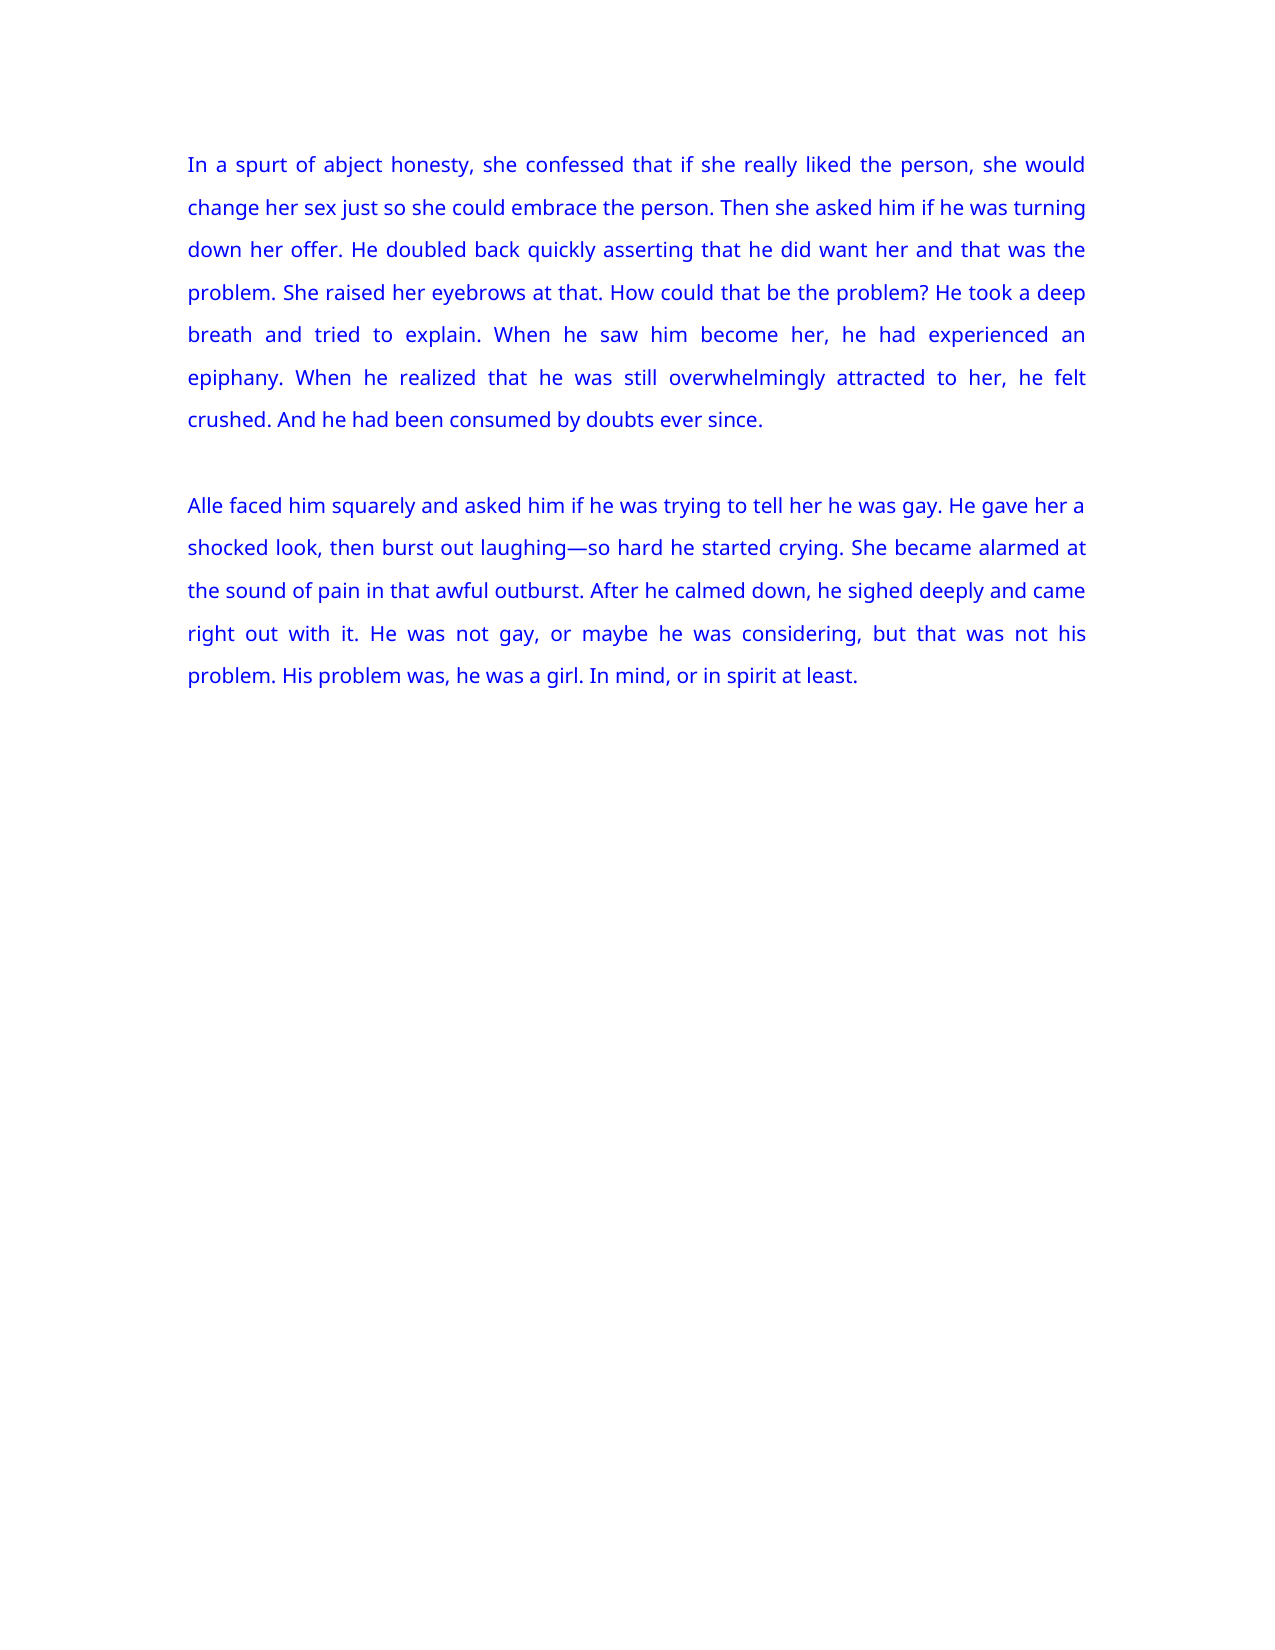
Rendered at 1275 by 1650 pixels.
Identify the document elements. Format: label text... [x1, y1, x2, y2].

text In a spurt of abject honesty, she confessed that if she really liked the person, she would change her sex just so she could embrace the person. Then she asked him if he was turning down her offer. He doubled back quickly asserting that he did want her and that was the problem. She raised her eyebrows at that. How could that be the problem? He took a deep breath and tried to explain. When he saw him become her, he had experienced an epiphany. When he realized that he was still overwhelmingly attracted to her, he felt crushed. And he had been consumed by doubts ever since. [187, 150, 1087, 434]
text Alle faced him squarely and asked him if he was trying to tell her he was gay. He gave her a shocked look, then burst out laughing—so hard he started crying. She became alarmed at the sound of pain in that awful outburst. After he calmed down, he sighed deeply and came right out with it. He was not gay, or maybe he was considering, but that was not his problem. His problem was, he was a girl. In mind, or in spirit at least. [187, 491, 1087, 690]
